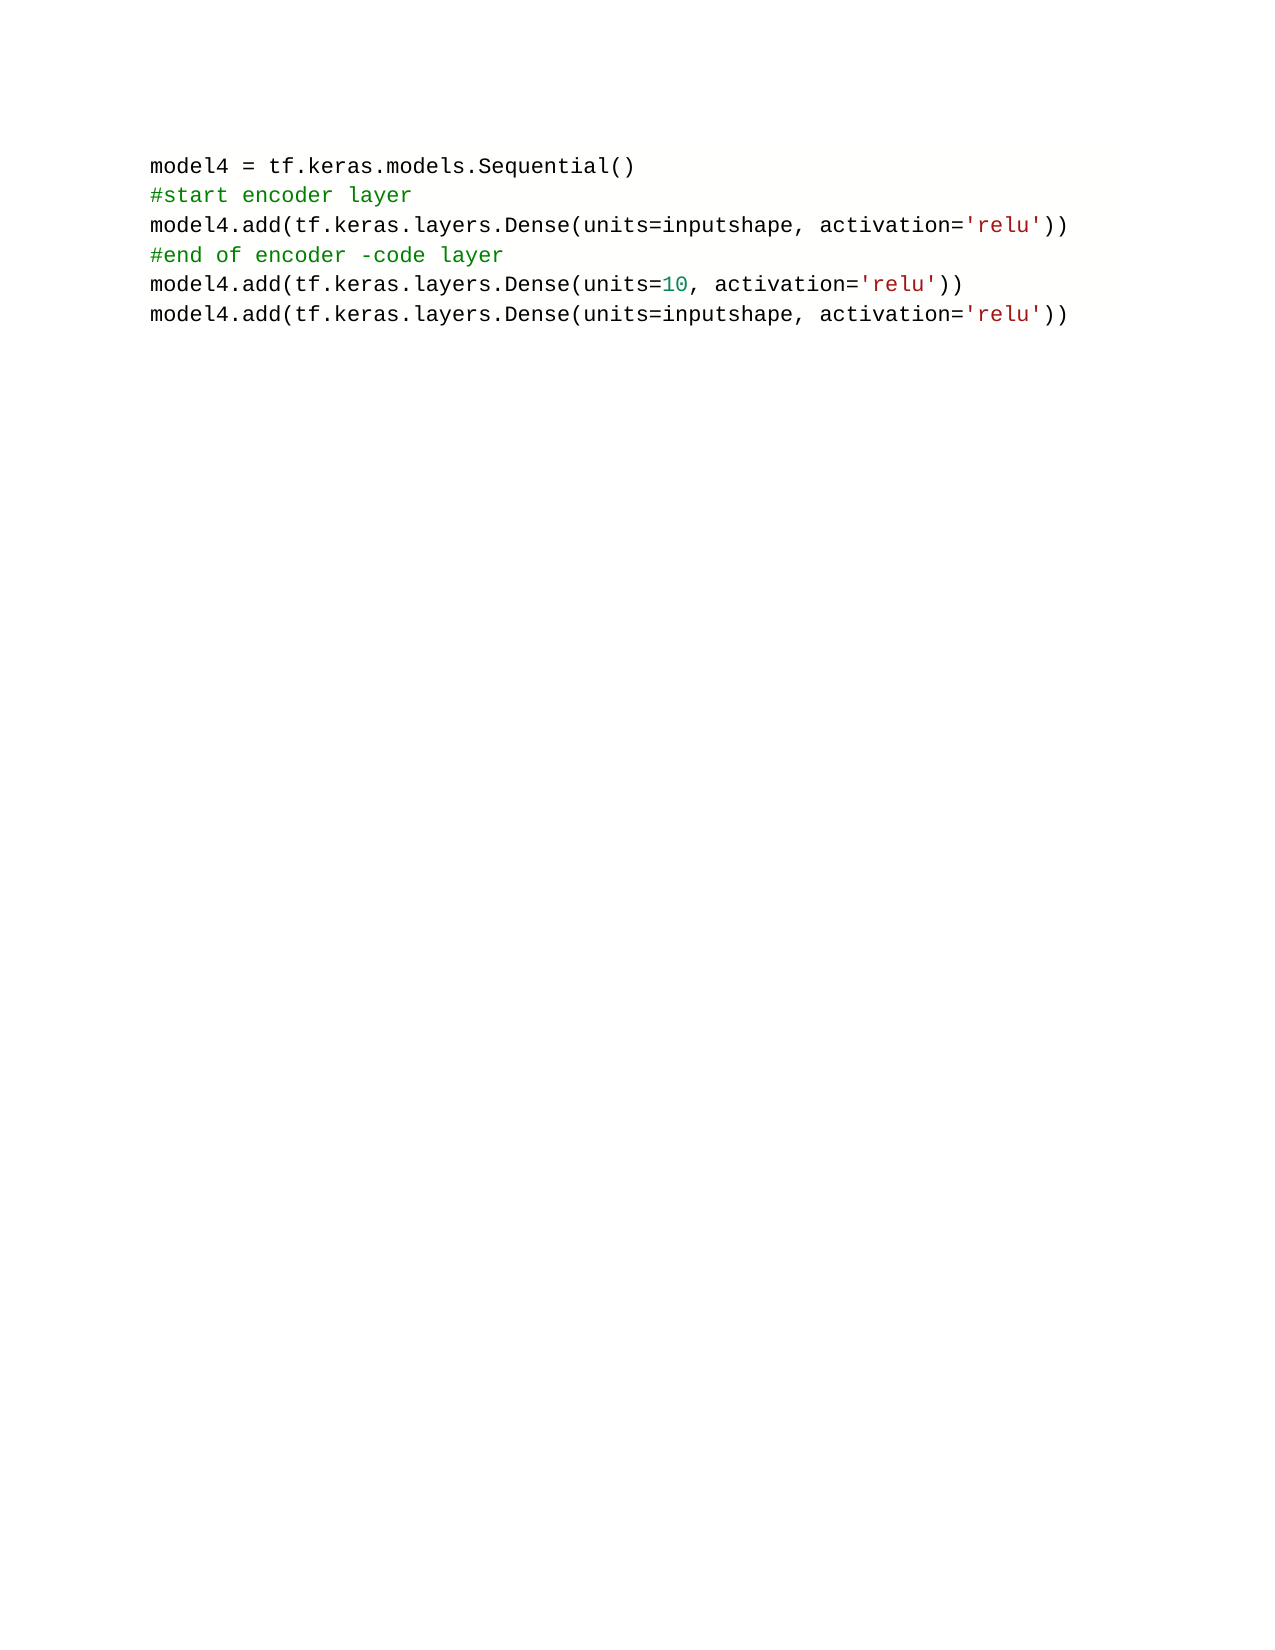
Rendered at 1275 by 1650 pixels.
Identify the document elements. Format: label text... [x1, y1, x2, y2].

text #end of encoder -code layer [150, 239, 1125, 269]
text #start encoder layer [150, 180, 1125, 209]
text model4 = tf.keras.models.Sequential() [150, 150, 1125, 180]
text model4.add(tf.keras.layers.Dense(units=10, activation='relu')) [150, 269, 1125, 298]
text model4.add(tf.keras.layers.Dense(units=inputshape, activation='relu')) [150, 298, 1125, 328]
text model4.add(tf.keras.layers.Dense(units=inputshape, activation='relu')) [150, 209, 1125, 239]
